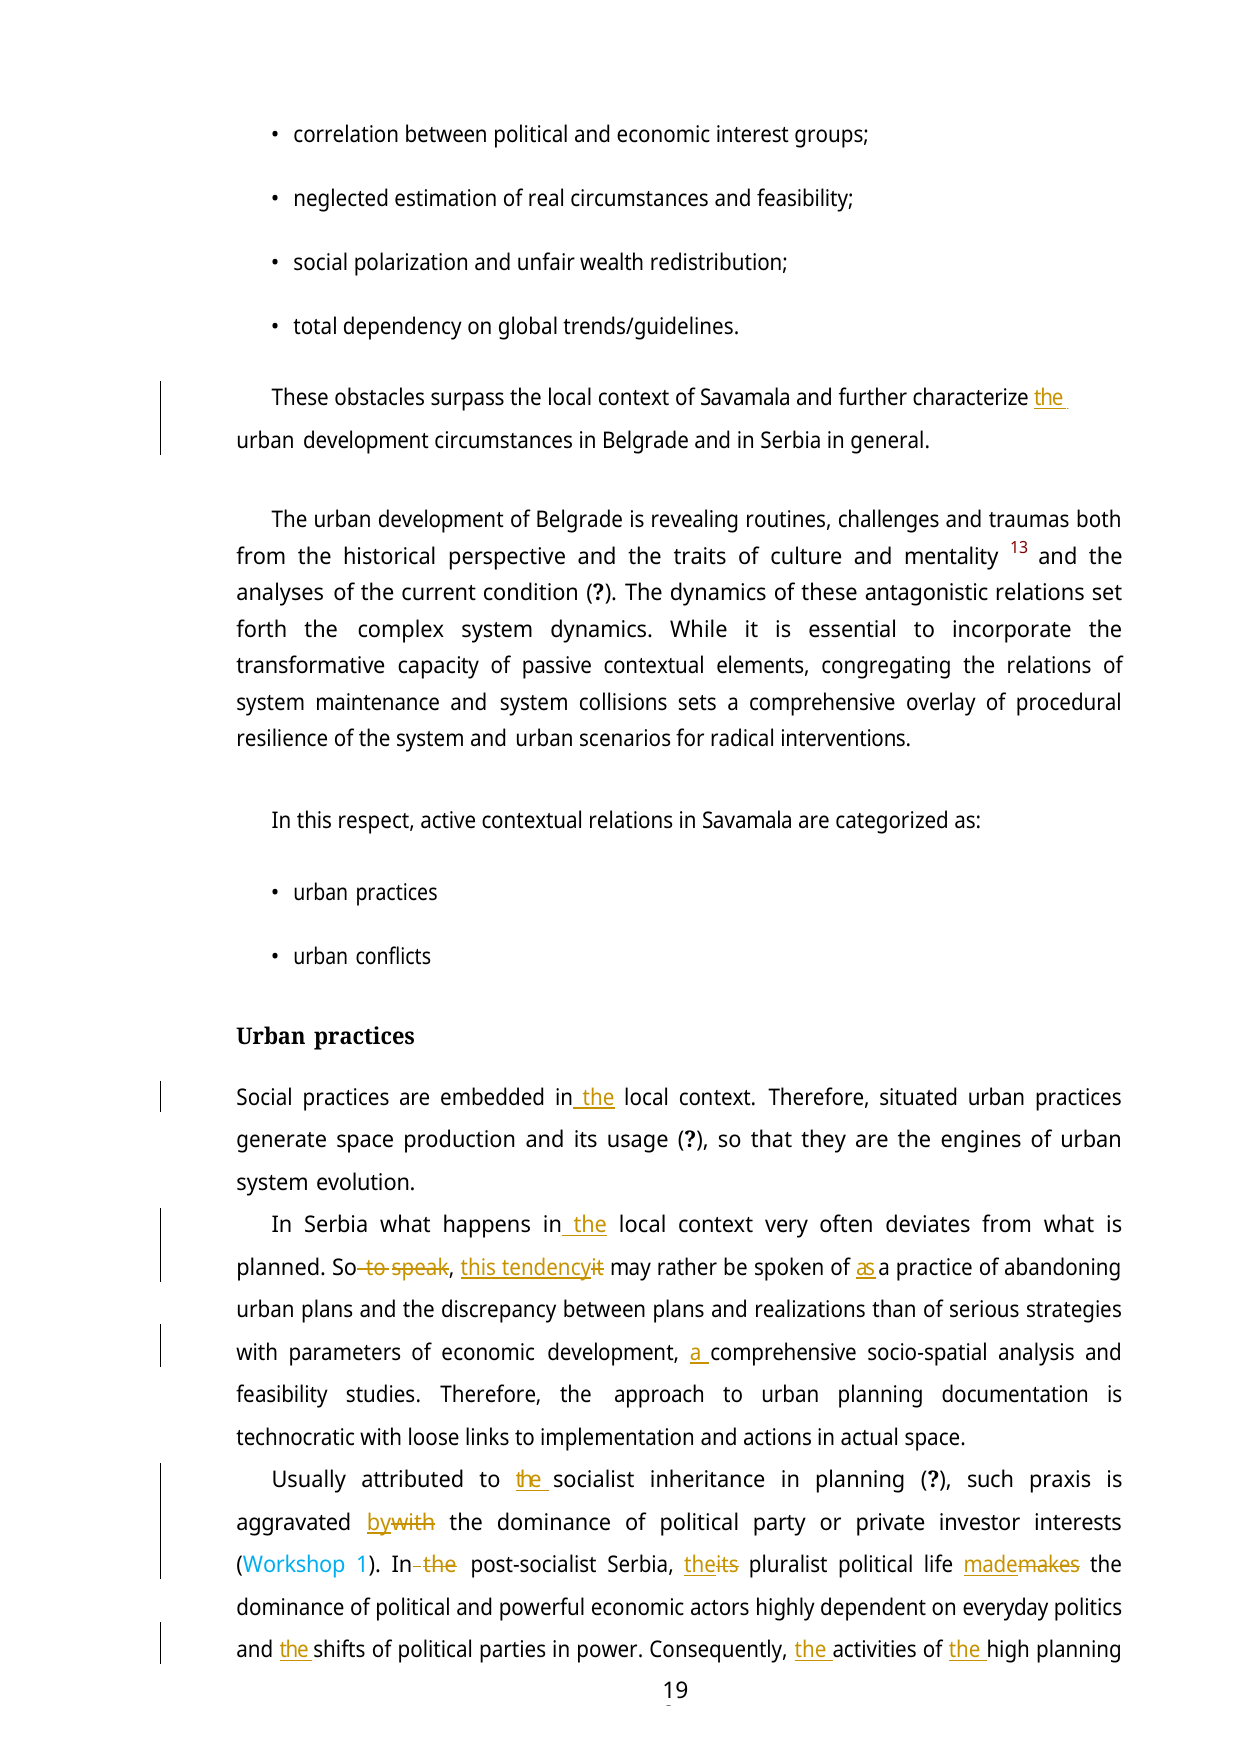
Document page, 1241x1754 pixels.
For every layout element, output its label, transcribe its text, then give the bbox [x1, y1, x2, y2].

text These obstacles surpass the local context of Savamala and further characterize urban development circumstances in Belgrade and in Serbia in general. [236, 381, 1122, 455]
text Social practices are embedded in local context. Therefore, situated urban practices generate space production and its usage (?), so that they are the engines of urban system evolution. [236, 1081, 1122, 1197]
subtitle Urban practices [236, 1020, 1134, 1051]
list urban practices [270, 876, 1134, 907]
list total dependency on global trends/guidelines. [270, 310, 1134, 341]
text The urban development of Belgrade is revealing routines, challenges and traumas both from the historical perspective and the traits of culture and mentality 13 and the analyses of the current condition (?). The dynamics of these antagonistic relations set forth the complex system dynamics. While it is essential to incorporate the transformative capacity of passive contextual elements, congregating the relations of system maintenance and system collisions sets a comprehensive overlay of procedural resilience of the system and urban scenarios for radical interventions. [236, 498, 1122, 753]
list correlation between political and economic interest groups; [270, 117, 1134, 149]
text In Serbia what happens in local context very often deviates from what is planned. So, may rather be spoken of a practice of abandoning urban plans and the discrepancy between plans and realizations than of serious strategies with parameters of economic development, comprehensive socio-spatial analysis and feasibility studies. Therefore, the approach to urban planning documentation is technocratic with loose links to implementation and actions in actual space. [236, 1208, 1122, 1452]
text In this respect, active contextual relations in Savamala are categorized as: [271, 804, 1134, 836]
list social polarization and unfair wealth redistribution; [270, 246, 1134, 277]
list neglected estimation of real circumstances and feasibility; [270, 182, 1134, 213]
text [236, 1463, 1122, 1664]
list urban conflicts [270, 940, 1134, 971]
